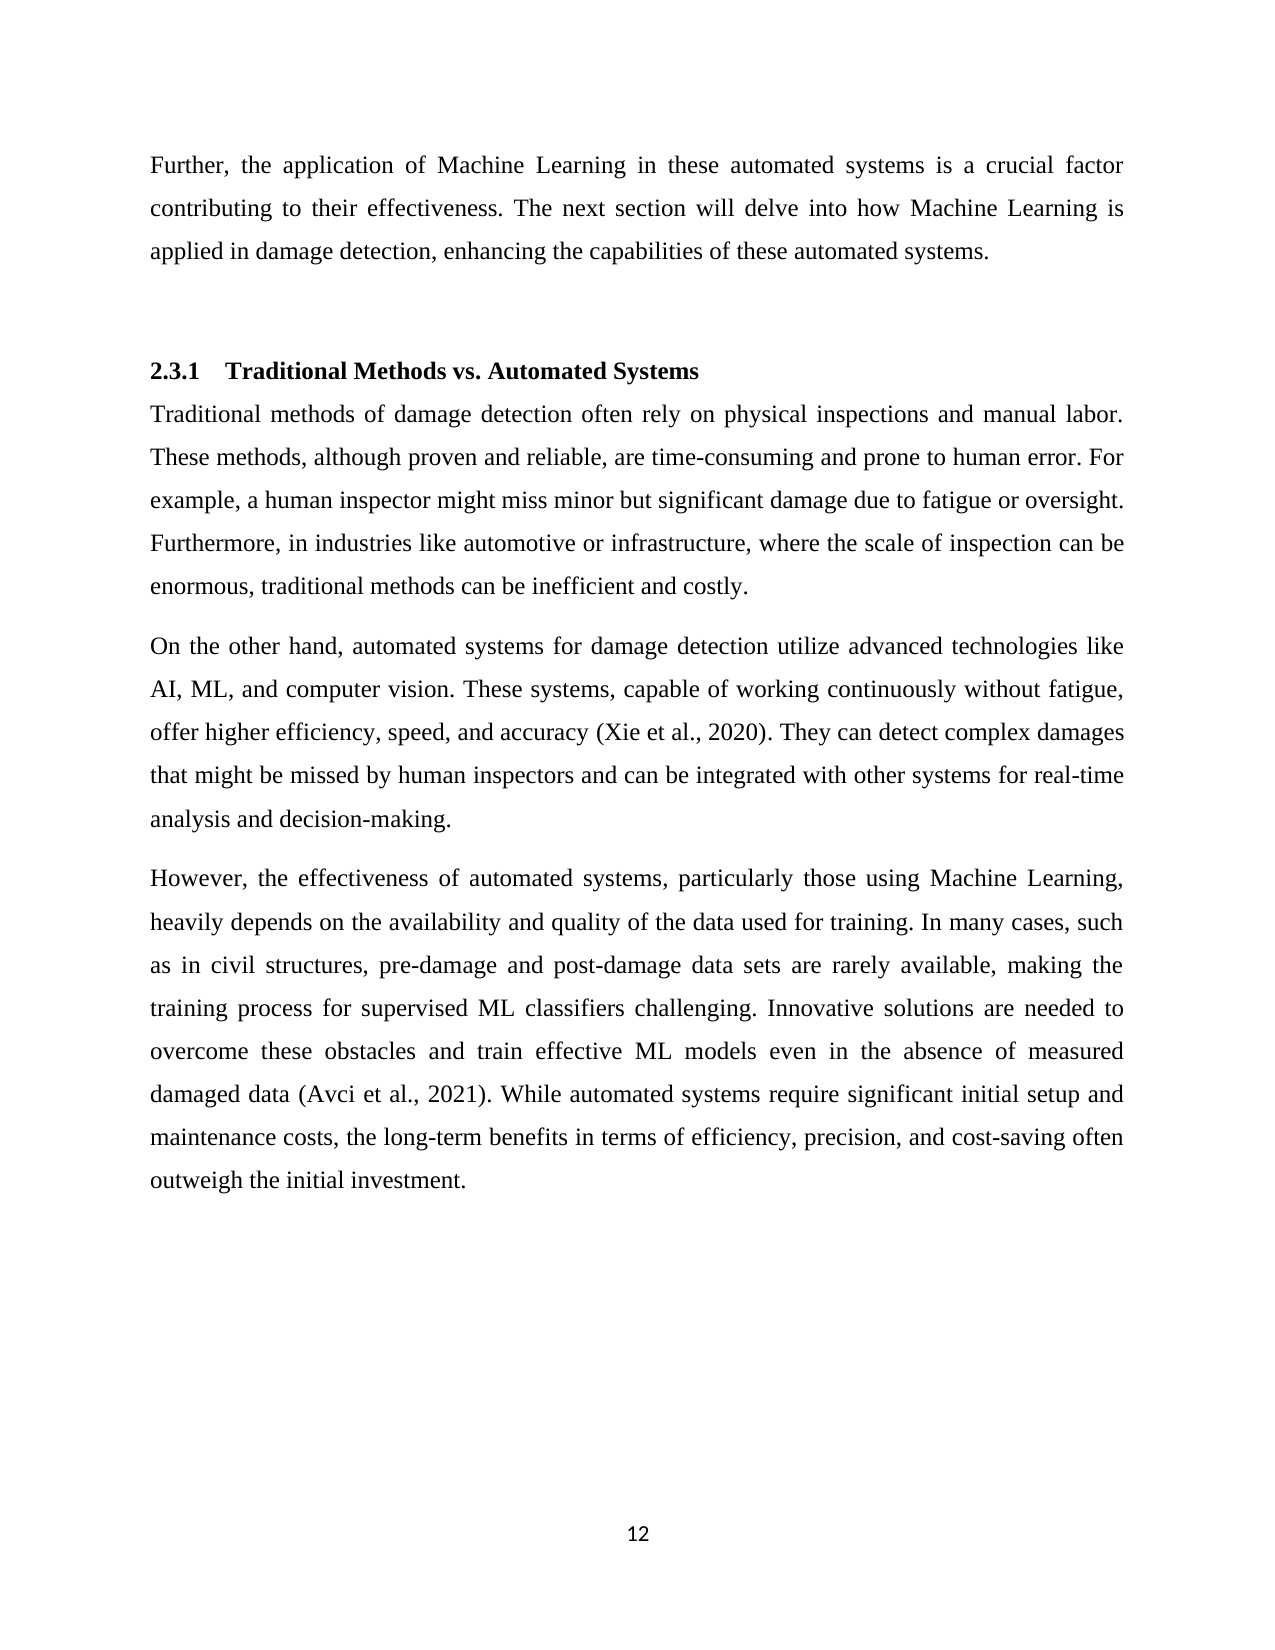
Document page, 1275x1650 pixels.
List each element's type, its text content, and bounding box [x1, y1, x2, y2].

text However, the effectiveness of automated systems, particularly those using Machine Learning, heavily depends on the availability and quality of the data used for training. In many cases, such as in civil structures, pre-damage and post-damage data sets are rarely available, making the training process for supervised ML classifiers challenging. Innovative solutions are needed to overcome these obstacles and train effective ML models even in the absence of measured damaged data . While automated systems require significant initial setup and maintenance costs, the long-term benefits in terms of efficiency, precision, and cost-saving often outweigh the initial investment. [150, 863, 1125, 1194]
text Further, the application of Machine Learning in these automated systems is a crucial factor contributing to their effectiveness. The next section will delve into how Machine Learning is applied in damage detection, enhancing the capabilities of these automated systems. [150, 150, 1125, 265]
subtitle 2.3.1 Traditional Methods vs. Automated Systems [150, 356, 1125, 384]
text On the other hand, automated systems for damage detection utilize advanced technologies like AI, ML, and computer vision. These systems, capable of working continuously without fatigue, offer higher efficiency, speed, and accuracy . They can detect complex damages that might be missed by human inspectors and can be integrated with other systems for real-time analysis and decision-making. [150, 631, 1125, 832]
text Traditional methods of damage detection often rely on physical inspections and manual labor. These methods, although proven and reliable, are time-consuming and prone to human error. For example, a human inspector might miss minor but significant damage due to fatigue or oversight. Furthermore, in industries like automotive or infrastructure, where the scale of inspection can be enormous, traditional methods can be inefficient and costly. [150, 399, 1125, 600]
